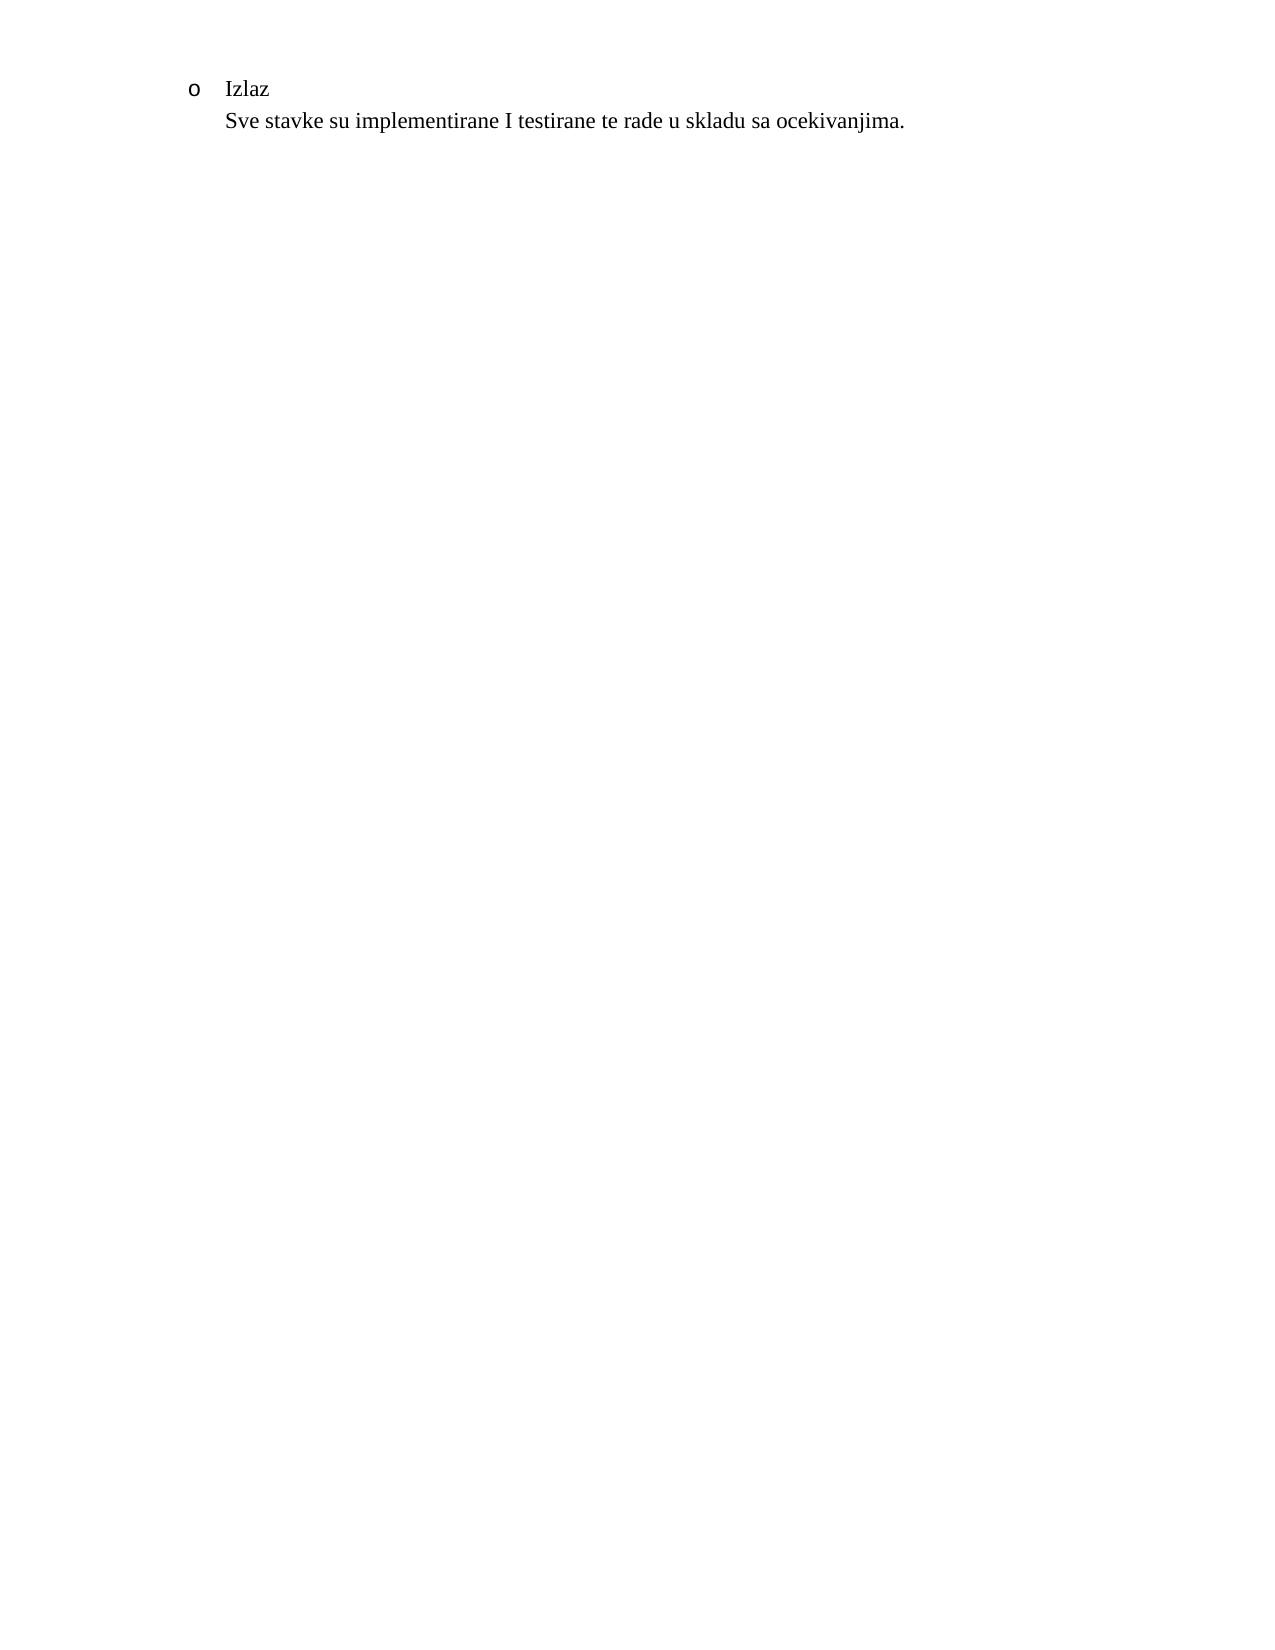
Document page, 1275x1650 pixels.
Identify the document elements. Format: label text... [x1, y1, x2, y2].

list Izlaz [187, 75, 1200, 103]
list Sve stavke su implementirane I testirane te rade u skladu sa ocekivanjima. [225, 107, 1200, 134]
